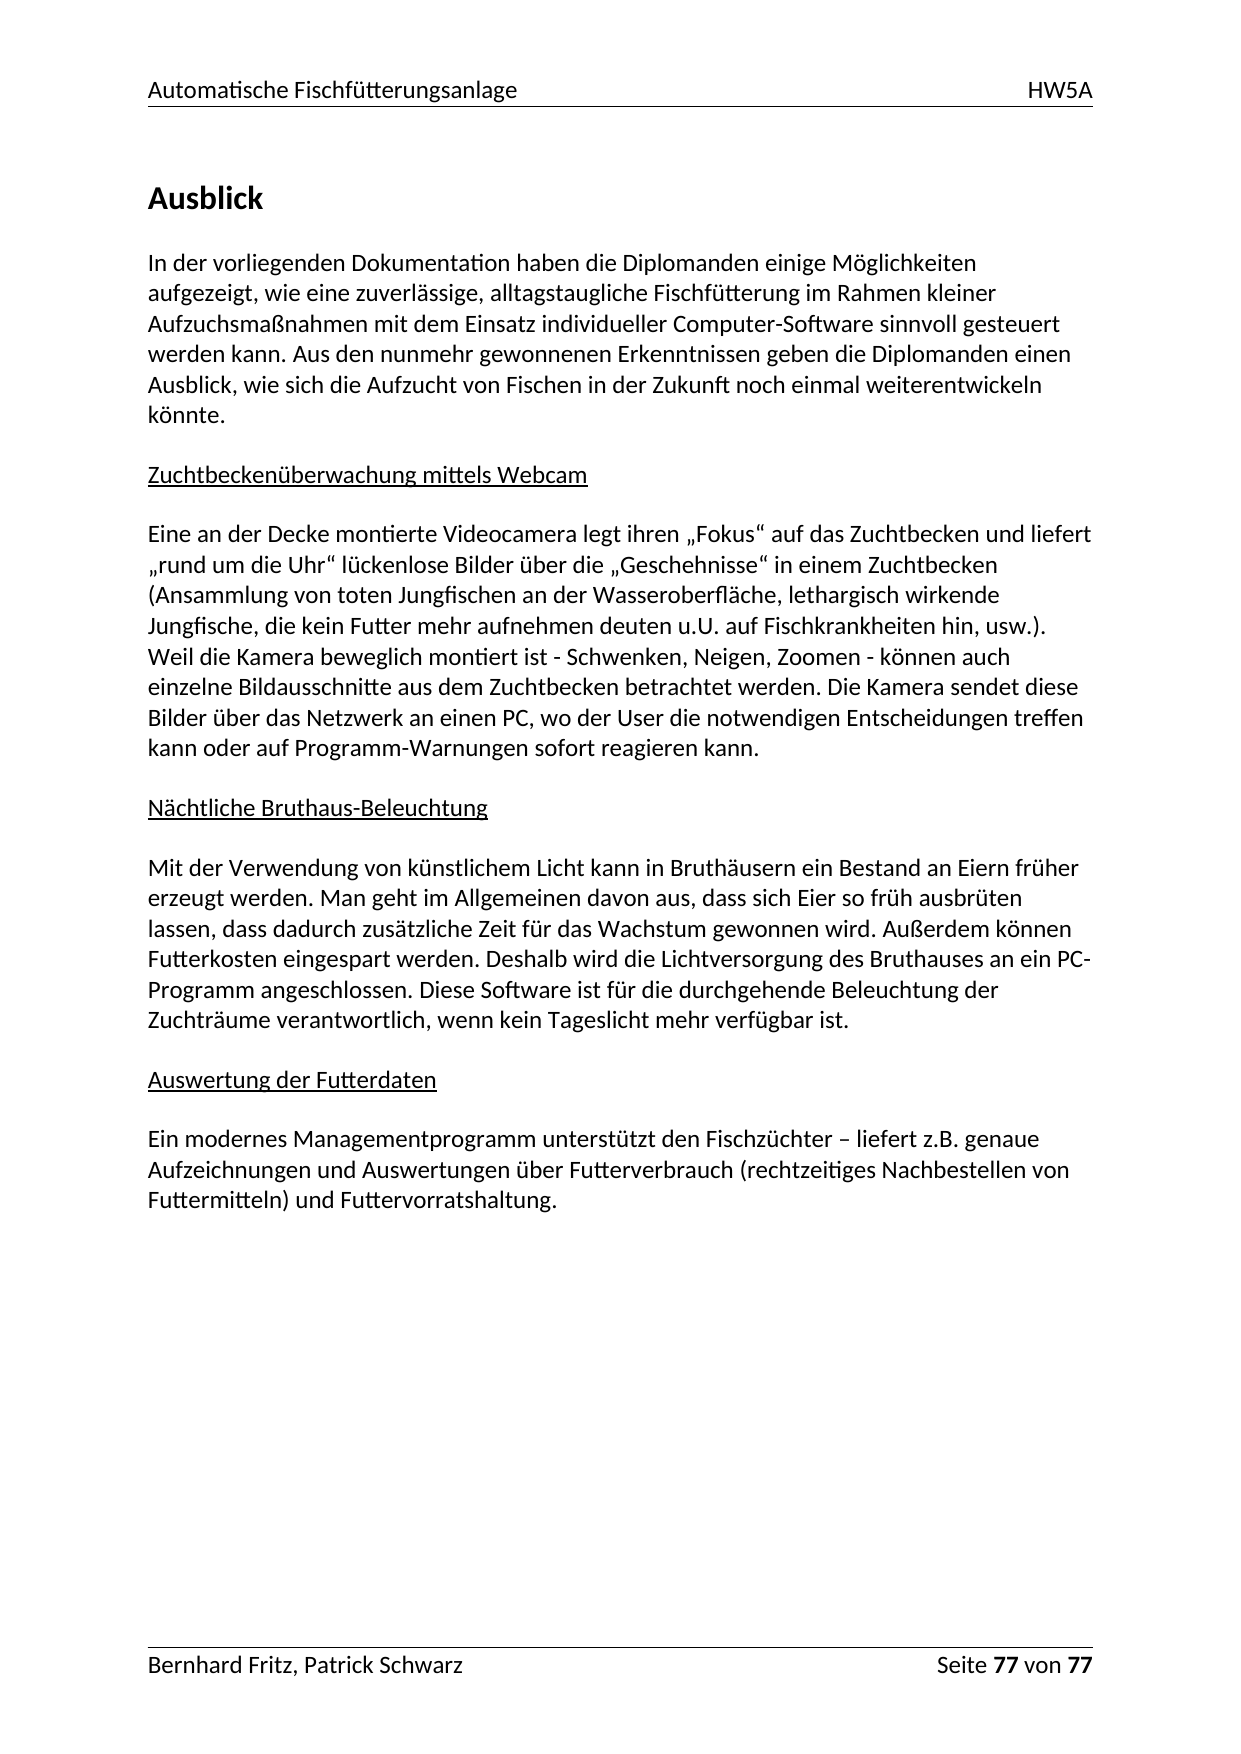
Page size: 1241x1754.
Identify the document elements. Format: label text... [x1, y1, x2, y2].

text Mit der Verwendung von künstlichem Licht kann in Bruthäusern ein Bestand an Eiern früher erzeugt werden. Man geht im Allgemeinen davon aus, dass sich Eier so früh ausbrüten lassen, dass dadurch zusätzliche Zeit für das Wachstum gewonnen wird. Außerdem können Futterkosten eingespart werden. Deshalb wird die Lichtversorgung des Bruthauses an ein PC-Programm angeschlossen. Diese Software ist für die durchgehende Beleuchtung der Zuchträume verantwortlich, wenn kein Tageslicht mehr verfügbar ist. [148, 852, 1093, 1035]
text Ausblick [148, 177, 1093, 217]
text Auswertung der Futterdaten [148, 1064, 1093, 1094]
text Nächtliche Bruthaus-Beleuchtung [148, 792, 1093, 822]
text In der vorliegenden Dokumentation haben die Diplomanden einige Möglichkeiten aufgezeigt, wie eine zuverlässige, alltagstaugliche Fischfütterung im Rahmen kleiner Aufzuchsmaßnahmen mit dem Einsatz individueller Computer-Software sinnvoll gesteuert werden kann. Aus den nunmehr gewonnenen Erkenntnissen geben die Diplomanden einen Ausblick, wie sich die Aufzucht von Fischen in der Zukunft noch einmal weiterentwickeln könnte. [148, 247, 1093, 430]
text Zuchtbeckenüberwachung mittels Webcam [148, 459, 1093, 489]
text Eine an der Decke montierte Videocamera legt ihren „Fokus“ auf das Zuchtbecken und liefert „rund um die Uhr“ lückenlose Bilder über die „Geschehnisse“ in einem Zuchtbecken (Ansammlung von toten Jungfischen an der Wasseroberfläche, lethargisch wirkende Jungfische, die kein Futter mehr aufnehmen deuten u.U. auf Fischkrankheiten hin, usw.). Weil die Kamera beweglich montiert ist - Schwenken, Neigen, Zoomen - können auch einzelne Bildausschnitte aus dem Zuchtbecken betrachtet werden. Die Kamera sendet diese Bilder über das Netzwerk an einen PC, wo der User die notwendigen Entscheidungen treffen kann oder auf Programm-Warnungen sofort reagieren kann. [148, 519, 1093, 763]
text Ein modernes Managementprogramm unterstützt den Fischzüchter – liefert z.B. genaue Aufzeichnungen und Auswertungen über Futterverbrauch (rechtzeitiges Nachbestellen von Futtermitteln) und Futtervorratshaltung. [148, 1124, 1093, 1215]
